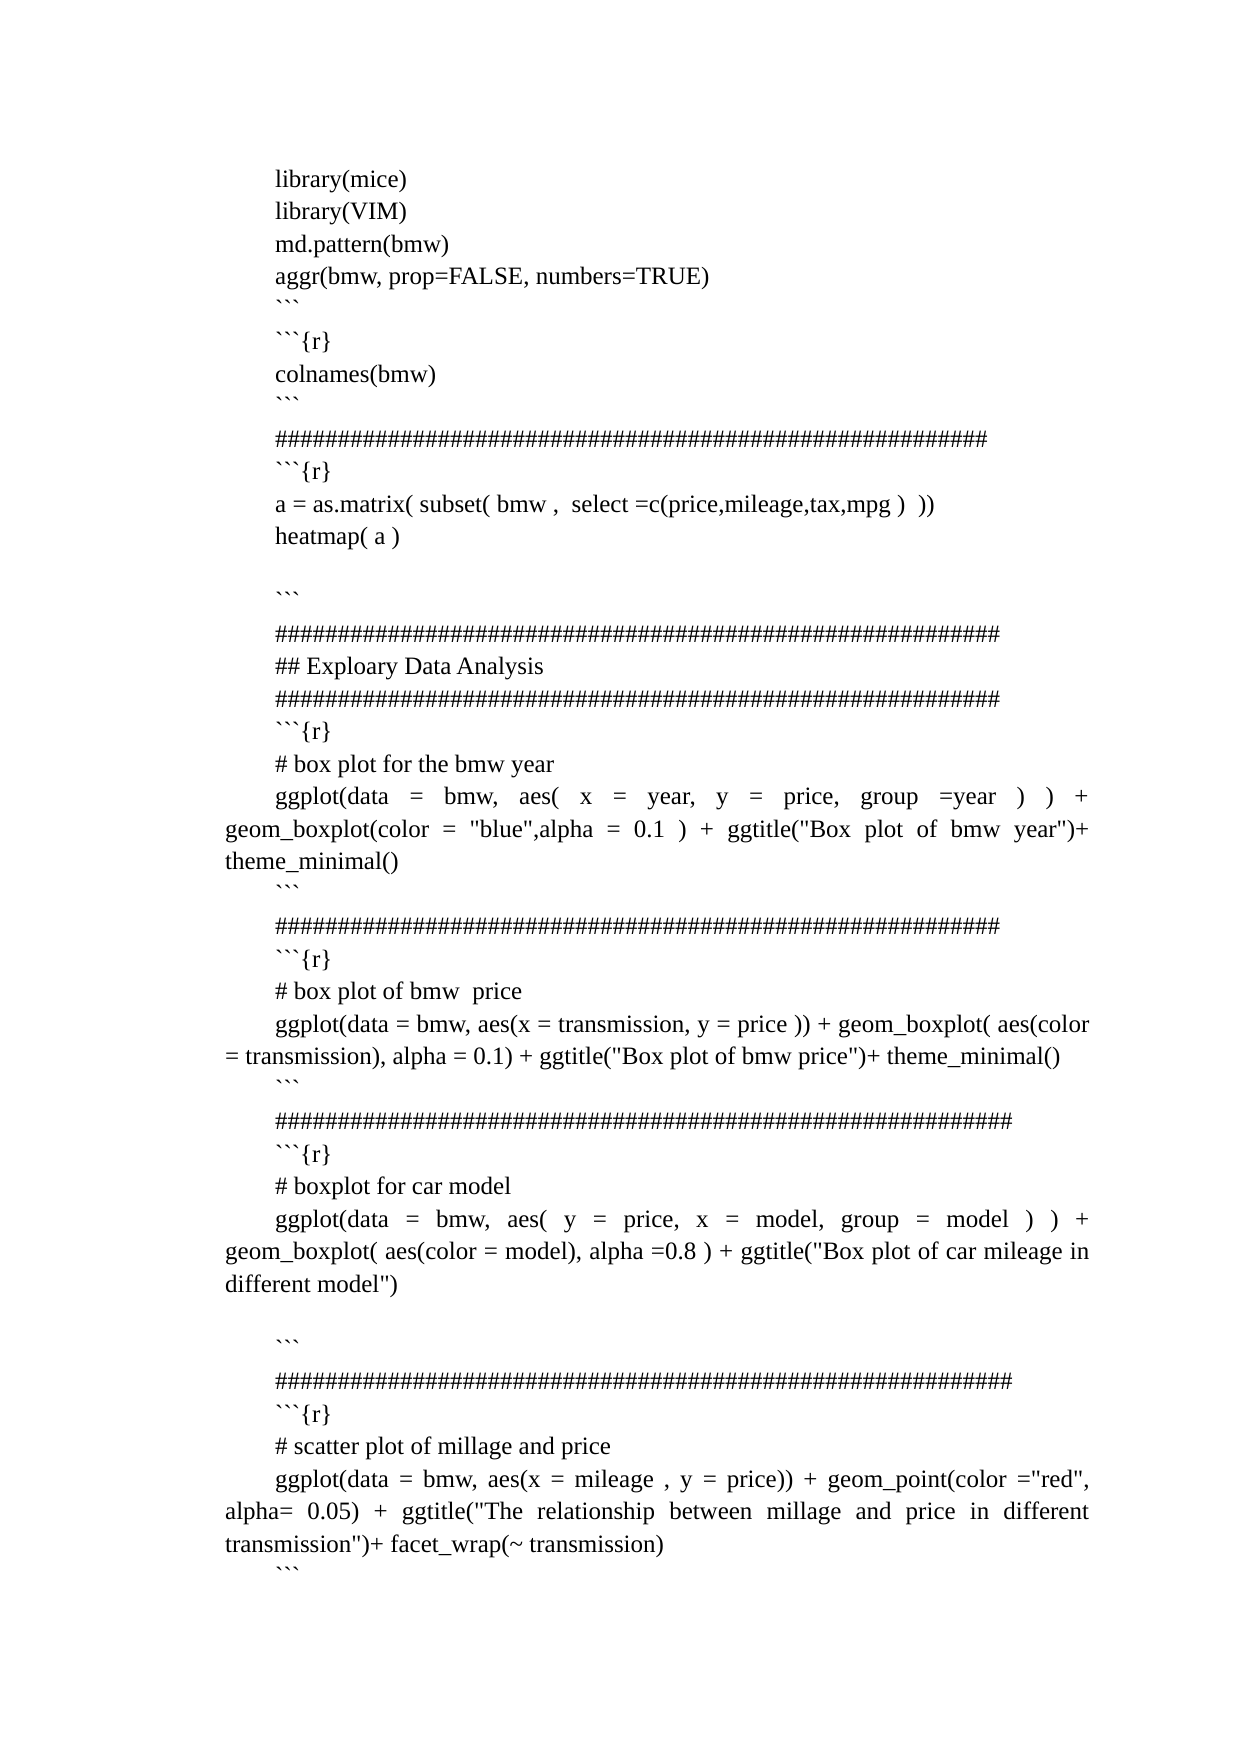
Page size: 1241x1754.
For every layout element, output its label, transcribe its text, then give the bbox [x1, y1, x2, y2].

list ``` [225, 877, 1090, 909]
list ```{r} [225, 942, 1090, 974]
list # scatter plot of millage and price [225, 1429, 1090, 1462]
list ########################################################### [225, 1364, 1090, 1397]
list ``` [225, 1332, 1090, 1364]
list ggplot(data = bmw, aes( x = year, y = price, group =year ) ) + geom_boxplot(color = "blue",alpha = 0.1 ) + ggtitle("Box plot of bmw year")+ theme_minimal() [225, 779, 1090, 877]
list ## Exploary Data Analysis [225, 649, 1090, 682]
list library(mice) [225, 162, 1090, 194]
list ``` [225, 389, 1090, 422]
list ```{r} [225, 1397, 1090, 1429]
list a = as.matrix( subset( bmw , select =c(price,mileage,tax,mpg ) )) [225, 487, 1090, 519]
list ```{r} [225, 714, 1090, 747]
list ########################################################## [225, 617, 1090, 649]
list ggplot(data = bmw, aes(x = mileage , y = price)) + geom_point(color ="red", alpha= 0.05) + ggtitle("The relationship between millage and price in different transmission")+ facet_wrap(~ transmission) [225, 1462, 1090, 1559]
list heatmap( a ) [225, 519, 1090, 552]
list md.pattern(bmw) [225, 227, 1090, 259]
list ######################################################### [225, 422, 1090, 454]
list # box plot for the bmw year [225, 747, 1090, 779]
list ```{r} [225, 454, 1090, 487]
list ########################################################## [225, 682, 1090, 714]
list ``` [225, 1559, 1090, 1592]
list ########################################################### [225, 1104, 1090, 1137]
list ggplot(data = bmw, aes(x = transmission, y = price )) + geom_boxplot( aes(color = transmission), alpha = 0.1) + ggtitle("Box plot of bmw price")+ theme_minimal() [225, 1007, 1090, 1072]
list # box plot of bmw price [225, 974, 1090, 1007]
list ``` [225, 584, 1090, 617]
list ########################################################## [225, 909, 1090, 942]
list ggplot(data = bmw, aes( y = price, x = model, group = model ) ) + geom_boxplot( aes(color = model), alpha =0.8 ) + ggtitle("Box plot of car mileage in different model") [225, 1202, 1090, 1299]
list ```{r} [225, 324, 1090, 357]
list library(VIM) [225, 194, 1090, 227]
list colnames(bmw) [225, 357, 1090, 389]
list ```{r} [225, 1137, 1090, 1169]
list # boxplot for car model [225, 1169, 1090, 1202]
list ``` [225, 292, 1090, 324]
list ``` [225, 1072, 1090, 1104]
list aggr(bmw, prop=FALSE, numbers=TRUE) [225, 259, 1090, 292]
